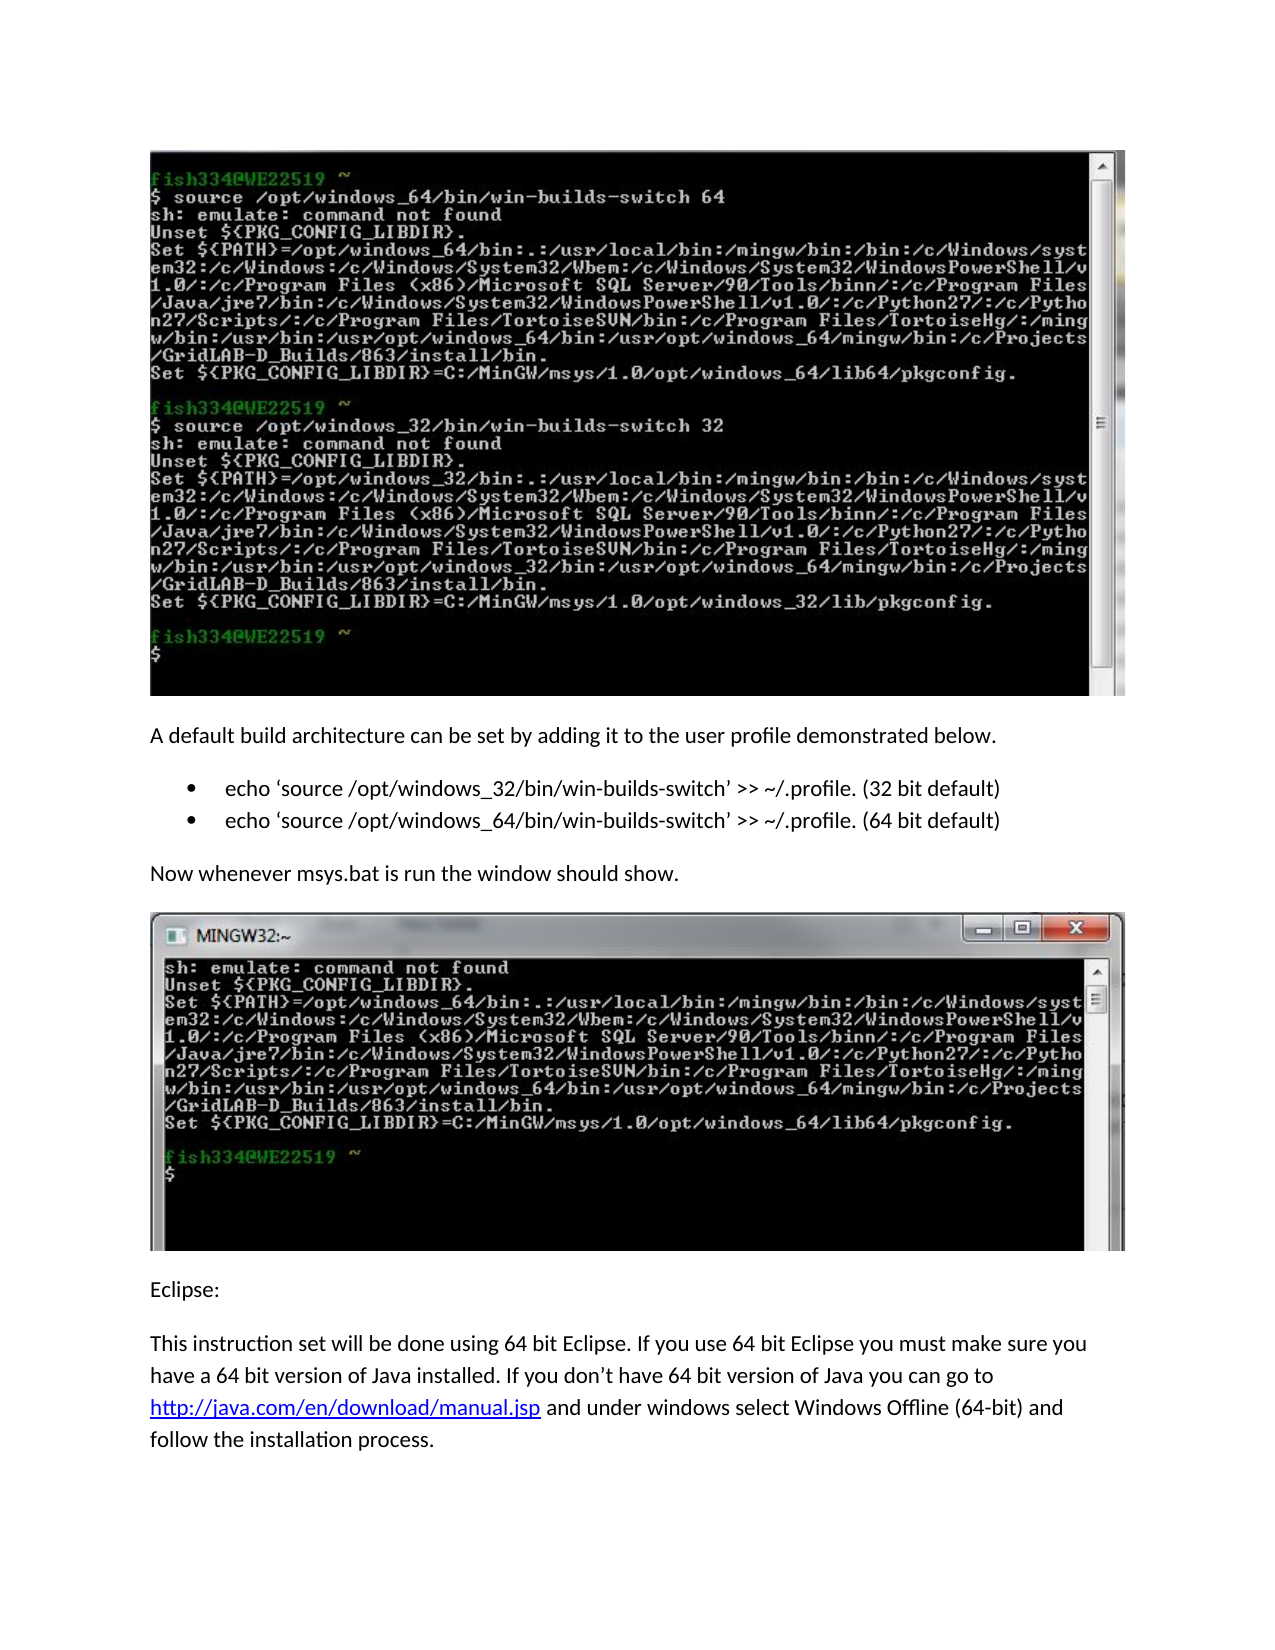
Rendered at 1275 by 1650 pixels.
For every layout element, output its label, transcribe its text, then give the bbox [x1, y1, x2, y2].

picture [150, 150, 1125, 696]
text A default build architecture can be set by adding it to the user profile demonstrated below. [150, 721, 1125, 749]
picture [150, 912, 1125, 1251]
list echo ‘source /opt/windows_64/bin/win-builds-switch’ >> ~/.profile. (64 bit default) [187, 806, 1125, 834]
text Eclipse: [150, 1276, 1125, 1304]
text Now whenever msys.bat is run the window should show. [150, 859, 1125, 887]
text This instruction set will be done using 64 bit Eclipse. If you use 64 bit Eclipse you must make sure you have a 64 bit version of Java installed. If you don’t have 64 bit version of Java you can go to http://java.com/en/download/manual.jsp and under windows select Windows Offline (64-bit) and follow the installation process. [150, 1329, 1125, 1453]
list echo ‘source /opt/windows_32/bin/win-builds-switch’ >> ~/.profile. (32 bit default) [187, 774, 1125, 802]
